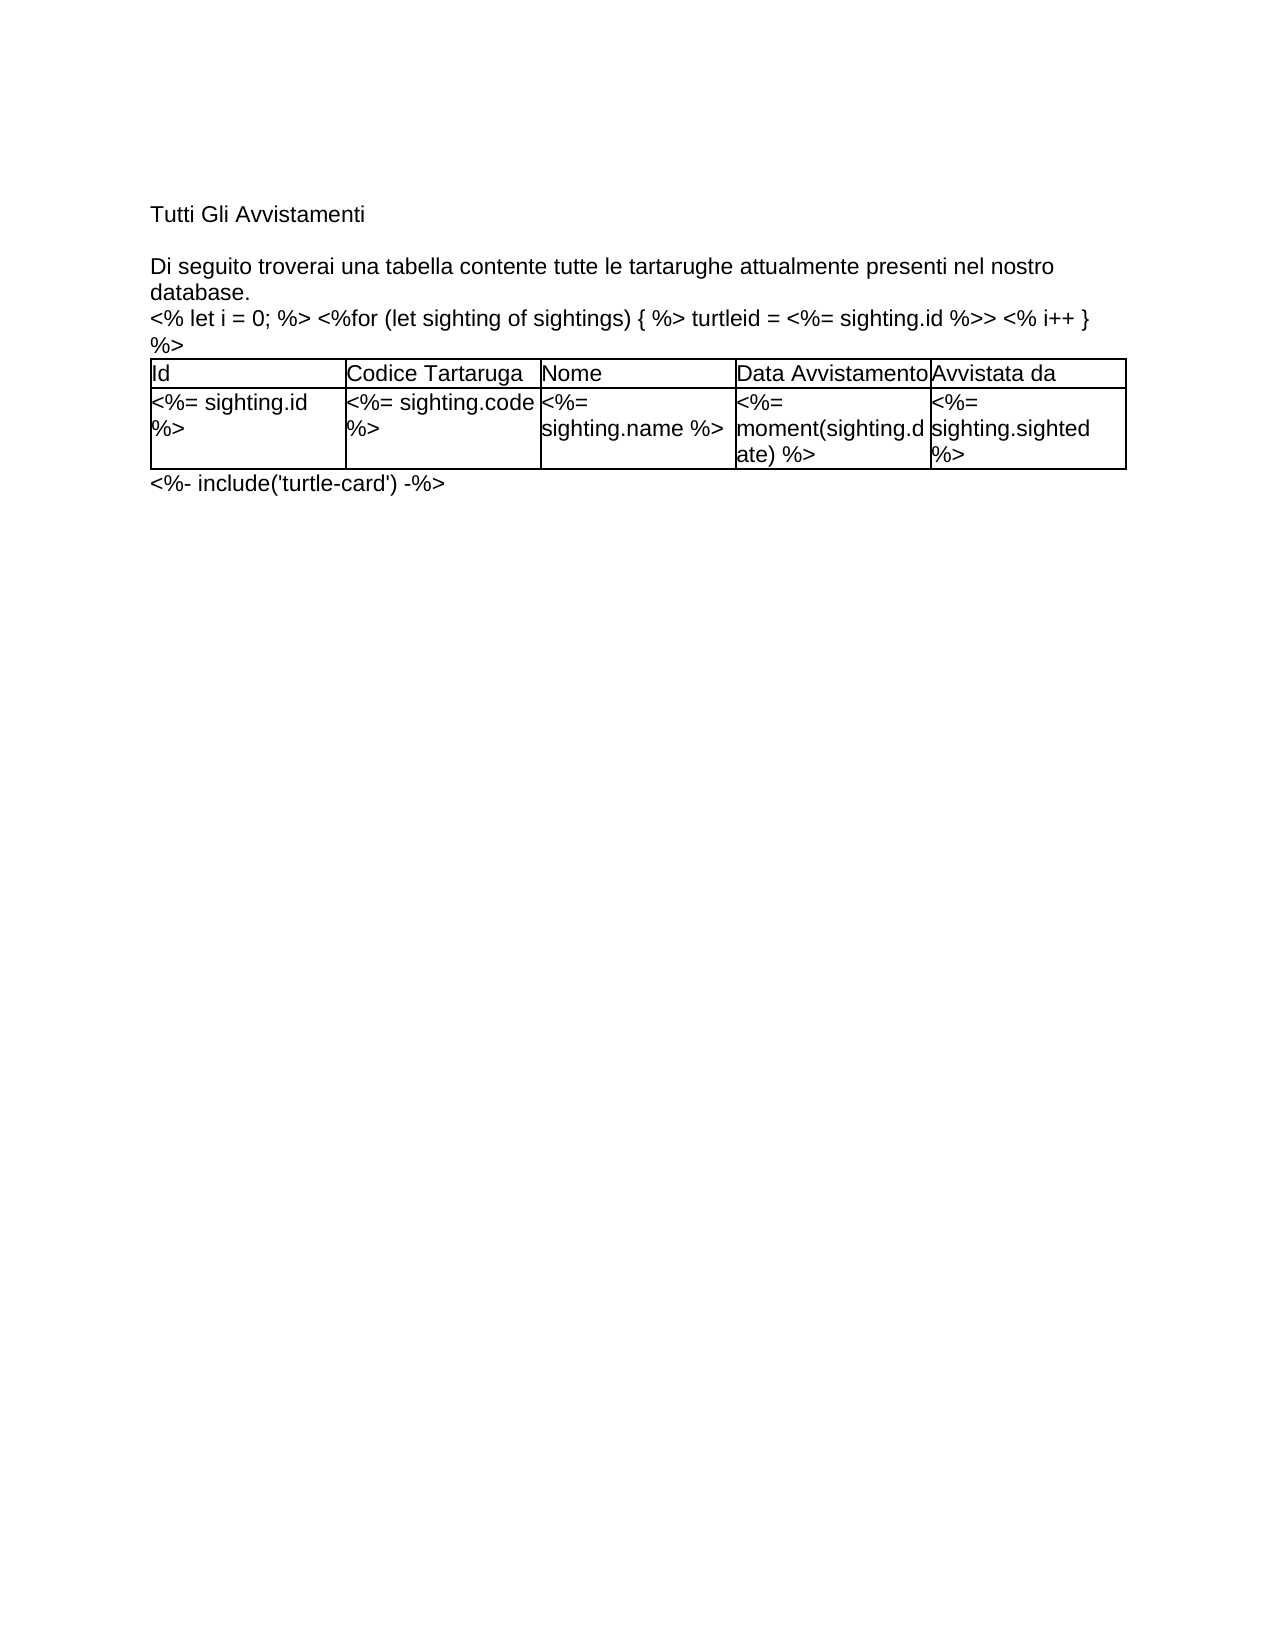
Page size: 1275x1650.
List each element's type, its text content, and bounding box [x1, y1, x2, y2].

table_header Id [152, 360, 345, 387]
text <%- include('turtle-card') -%> [150, 470, 1125, 496]
table_cell <%= sighting.name %> [542, 389, 735, 468]
text Di seguito troverai una tabella contente tutte le tartarughe attualmente presenti nel nostro database. [150, 253, 1125, 305]
text Tutti Gli Avvistamenti [150, 201, 1125, 228]
table_cell <%= moment(sighting.date) %> [737, 389, 930, 468]
table_header Avvistata da [932, 360, 1125, 387]
table_cell <%= sighting.code %> [347, 389, 540, 468]
table_header Codice Tartaruga [347, 360, 540, 387]
text <% let i = 0; %> <%for (let sighting of sightings) { %> turtleid = <%= sighting.id %>> <% i++ } %> [150, 305, 1125, 358]
table_header Data Avvistamento [737, 360, 930, 387]
table_cell <%= sighting.id %> [152, 389, 345, 468]
table_cell <%= sighting.sighted %> [932, 389, 1125, 468]
table_header Nome [542, 360, 735, 387]
